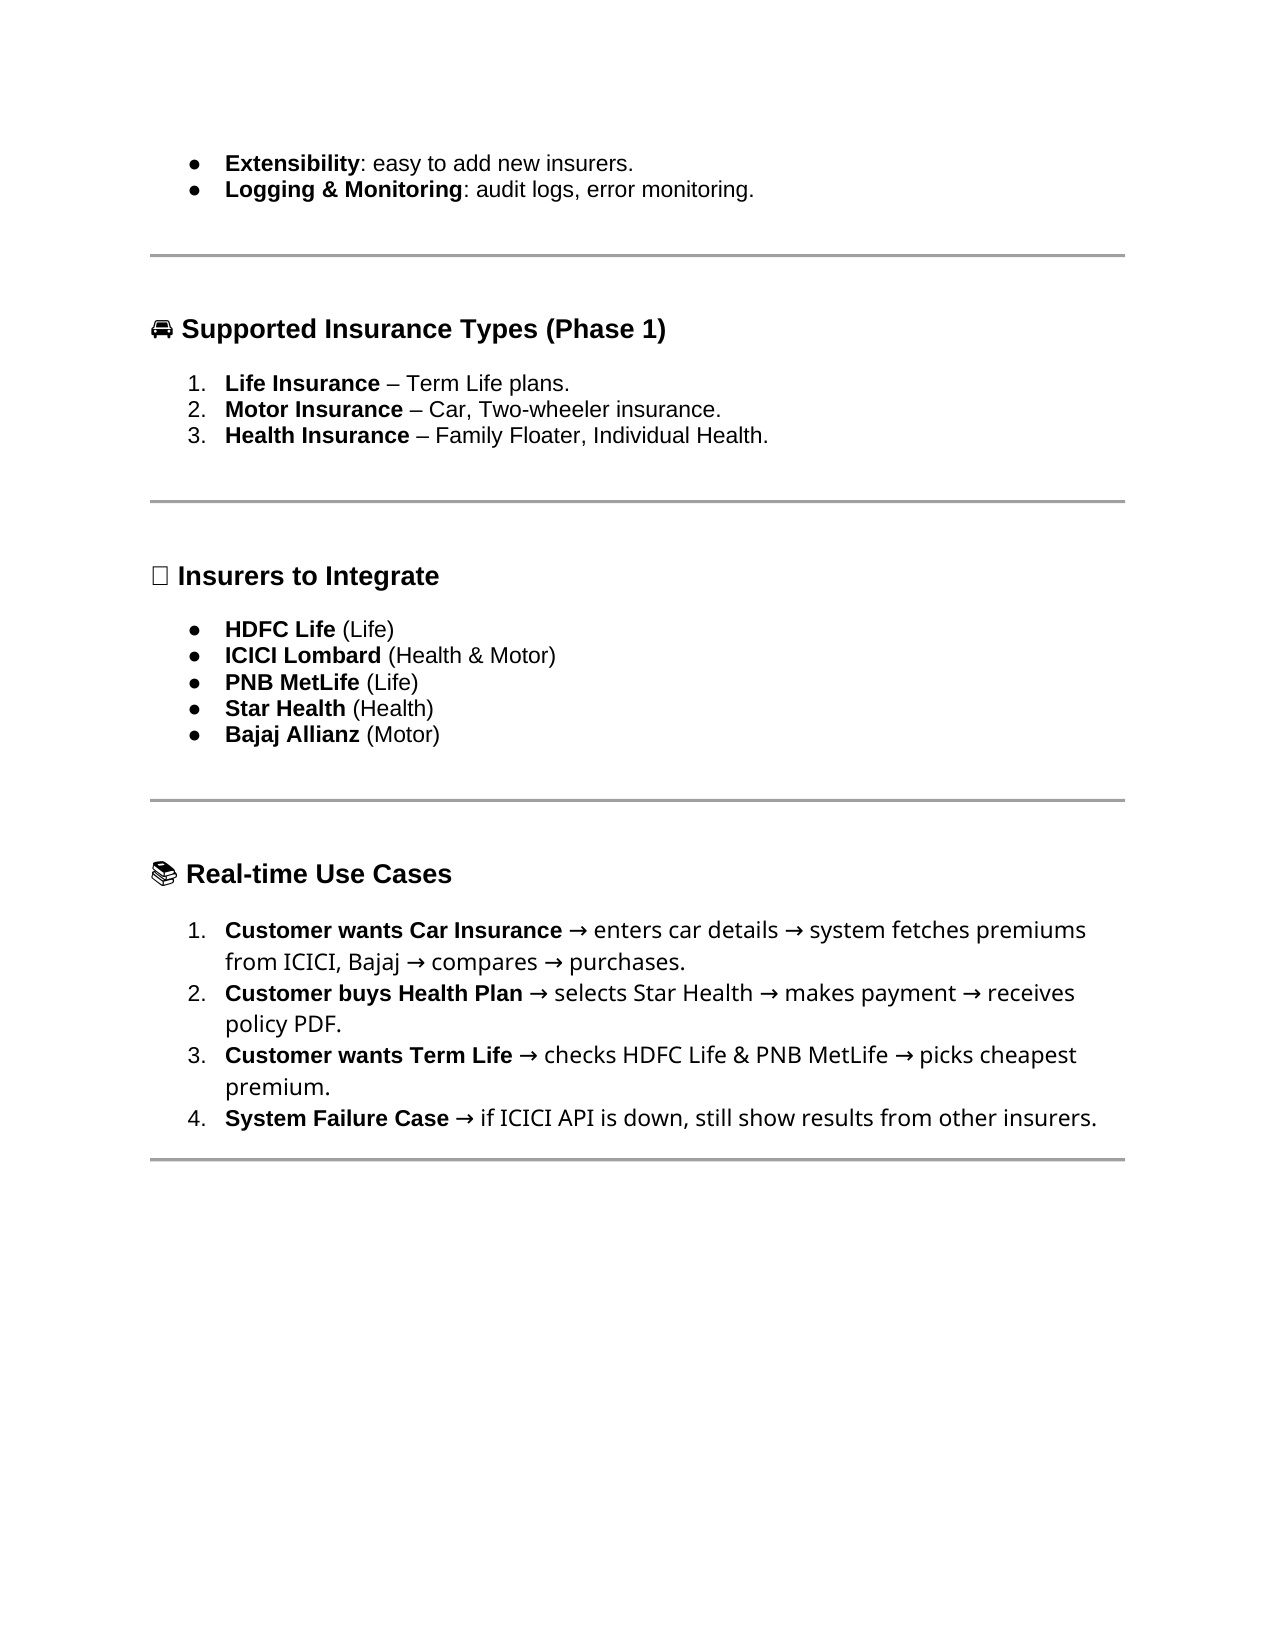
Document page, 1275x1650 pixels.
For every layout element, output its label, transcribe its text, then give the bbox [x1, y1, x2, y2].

list Life Insurance – Term Life plans. [187, 370, 1125, 396]
list HDFC Life (Life) [187, 616, 1125, 642]
list Motor Insurance – Car, Two-wheeler insurance. [187, 396, 1125, 422]
list Customer buys Health Plan → selects Star Health → makes payment → receives policy PDF. [187, 977, 1125, 1039]
list Customer wants Car Insurance → enters car details → system fetches premiums from ICICI, Bajaj → compares → purchases. [187, 914, 1125, 977]
subtitle 🏦 Insurers to Integrate [150, 559, 1125, 591]
list Logging & Monitoring: audit logs, error monitoring. [187, 176, 1125, 229]
subtitle 📚 Real-time Use Cases [150, 858, 1125, 889]
list Customer wants Term Life → checks HDFC Life & PNB MetLife → picks cheapest premium. [187, 1039, 1125, 1102]
list System Failure Case → if ICICI API is down, still show results from other insurers. [187, 1102, 1125, 1133]
list PNB MetLife (Life) [187, 668, 1125, 695]
list ICICI Lombard (Health & Motor) [187, 642, 1125, 668]
list Star Health (Health) [187, 695, 1125, 721]
list Bajaj Allianz (Motor) [187, 721, 1125, 774]
list Health Insurance – Family Floater, Individual Health. [187, 422, 1125, 475]
subtitle 🚘 Supported Insurance Types (Phase 1) [150, 313, 1125, 345]
list Extensibility: easy to add new insurers. [187, 150, 1125, 176]
